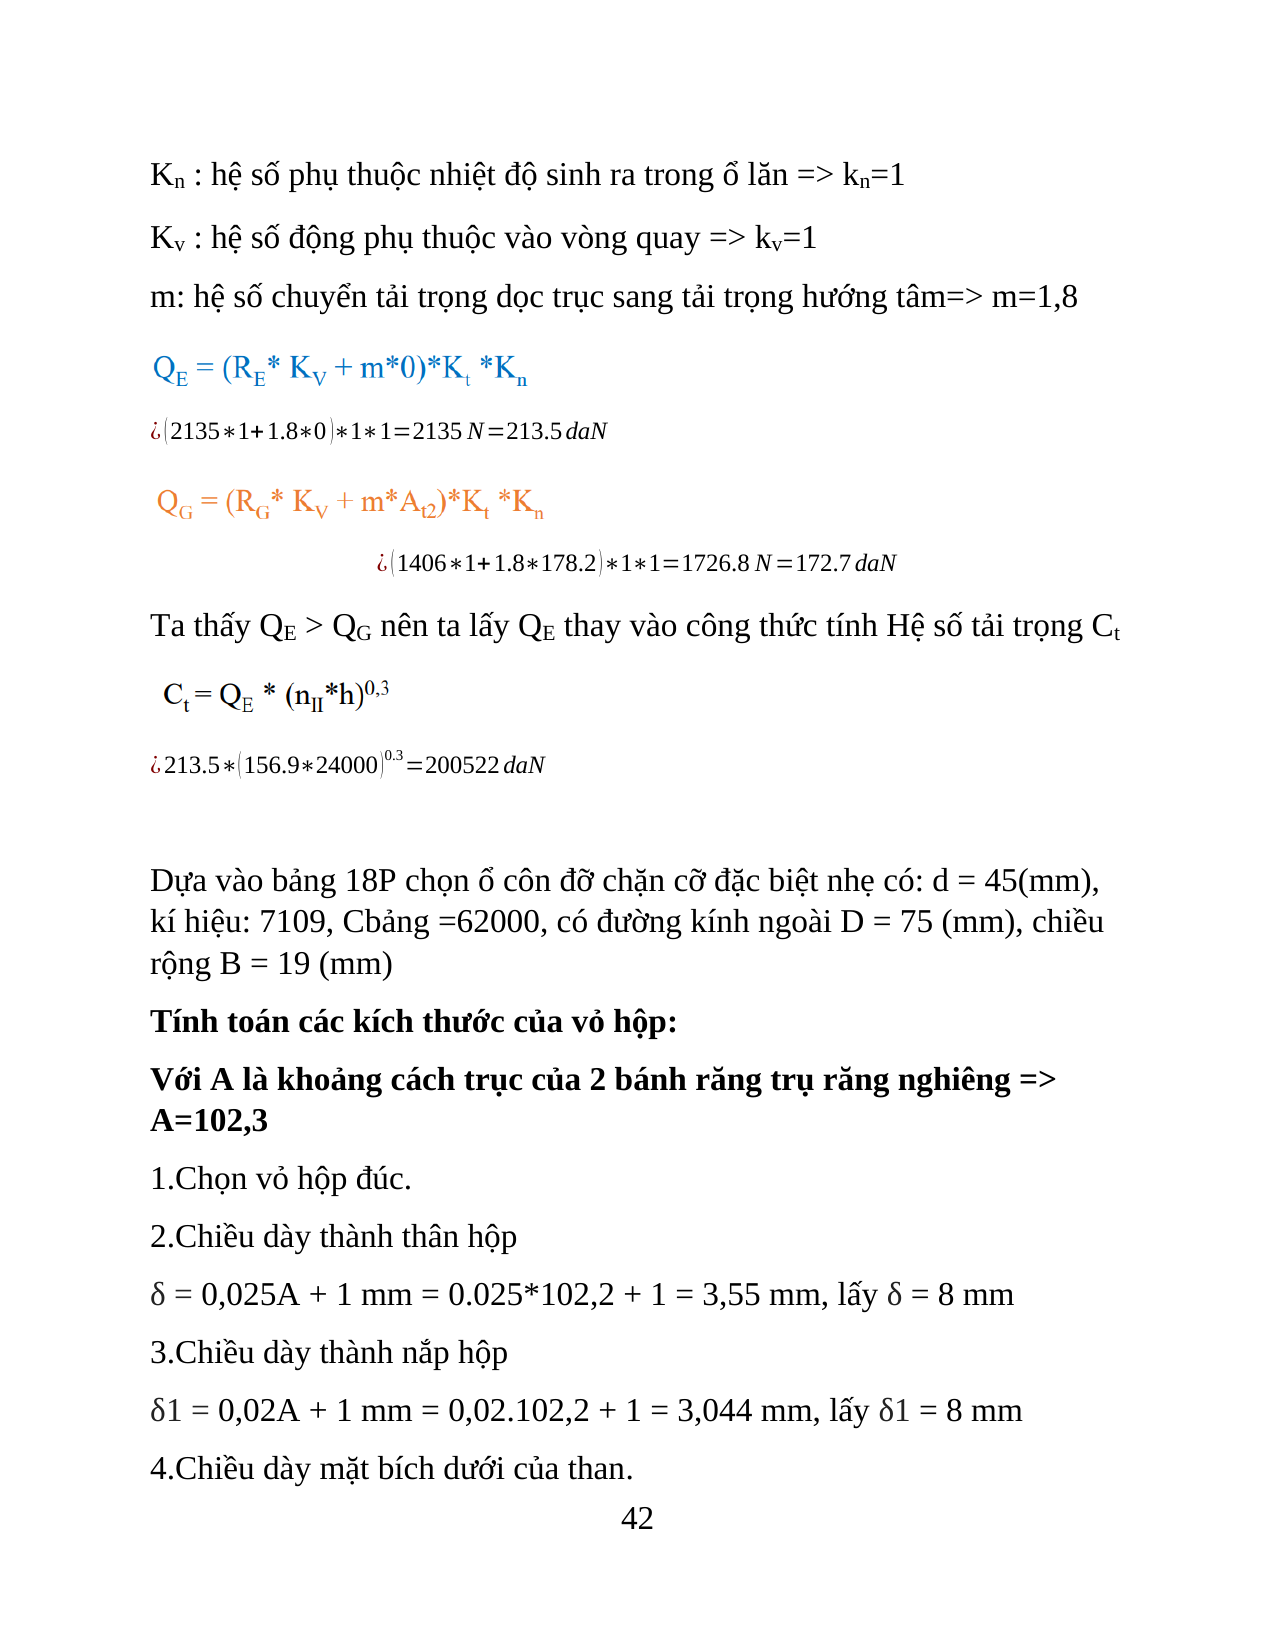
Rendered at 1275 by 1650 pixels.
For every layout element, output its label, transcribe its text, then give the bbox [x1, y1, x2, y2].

text δ = 0,025A + 1 mm = 0.025*102,2 + 1 = 3,55 mm, lấy δ = 8 mm [911, 1274, 1125, 1313]
text Dựa vào bảng 18P chọn ổ côn đỡ chặn cỡ đặc biệt nhẹ có: d = 45(mm), kí hiệu: 7109, Cbảng =62000, có đường kính ngoài D = 75 (mm), chiều rộng B = 19 (mm) [150, 860, 1125, 981]
text 4.Chiều dày mặt bích dưới của than. [150, 1448, 1125, 1487]
text Tính toán các kích thước của vỏ hộp: [150, 1001, 1125, 1039]
picture [150, 665, 410, 725]
picture [150, 334, 542, 392]
text δ1 = 0,02A + 1 mm = 0,02.102,2 + 1 = 3,044 mm, lấy δ1 = 8 mm [911, 1390, 1125, 1429]
picture [150, 469, 572, 525]
text Ta thấy QE > QG nên ta lấy QE thay vào công thức tính Hệ số tải trọng Ct [150, 602, 1125, 645]
text 1.Chọn vỏ hộp đúc. [150, 1158, 1125, 1197]
text Kv : hệ số động phụ thuộc vào vòng quay => kv=1 [150, 213, 1125, 256]
text δ1 = 0,02A + 1 mm = 0,02.102,2 + 1 = 3,044 mm, lấy δ1 = 8 mm [218, 1390, 878, 1429]
text Kn : hệ số phụ thuộc nhiệt độ sinh ra trong ổ lăn => kn=1 [150, 150, 1125, 193]
text δ = 0,025A + 1 mm = 0.025*102,2 + 1 = 3,55 mm, lấy δ = 8 mm [201, 1274, 887, 1313]
text 3.Chiều dày thành nắp hộp [150, 1332, 1125, 1371]
text 2.Chiều dày thành thân hộp [150, 1216, 1125, 1255]
text Với A là khoảng cách trục của 2 bánh răng trụ răng nghiêng => A=102,3 [150, 1059, 1125, 1139]
text m: hệ số chuyển tải trọng dọc trục sang tải trọng hướng tâm=> m=1,8 [150, 276, 1125, 315]
